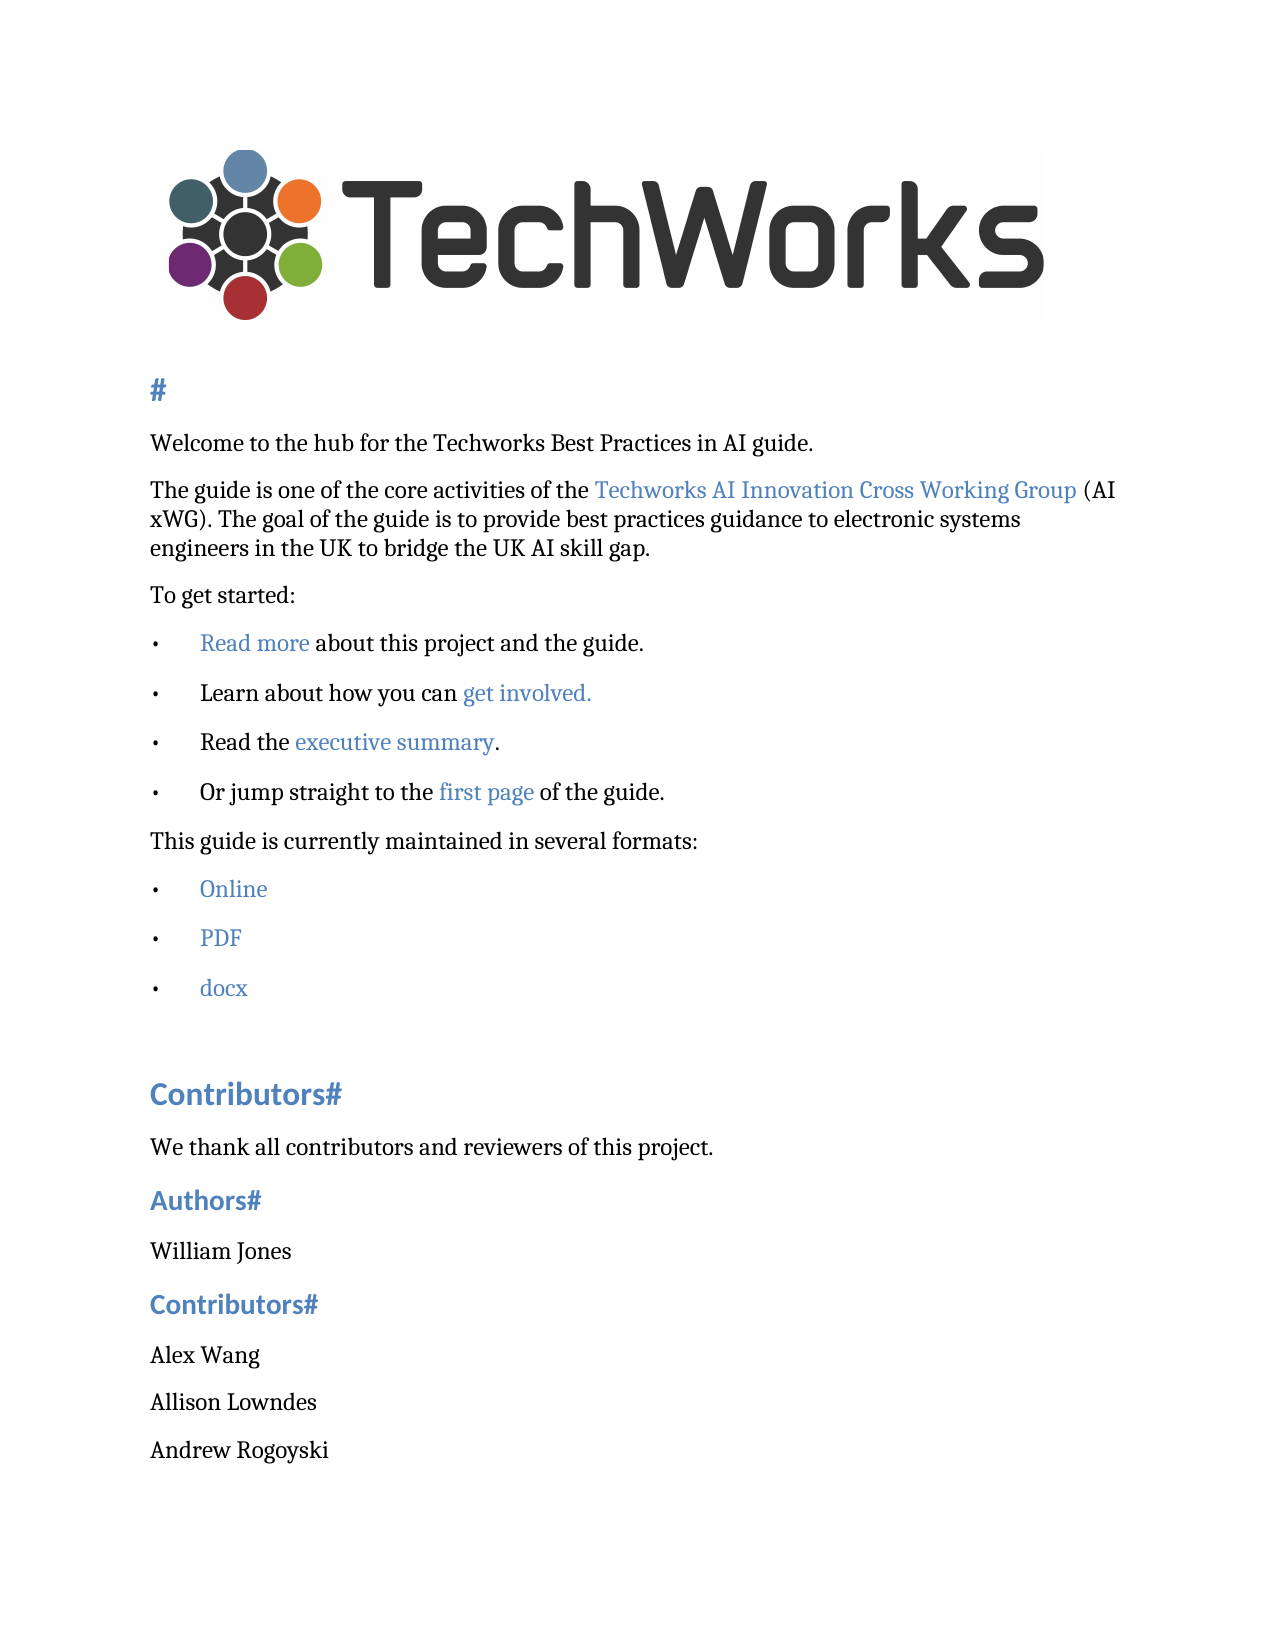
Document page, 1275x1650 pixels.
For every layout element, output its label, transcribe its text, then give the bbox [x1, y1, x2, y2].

text Alex Wang [150, 1341, 1125, 1369]
list Read more about this project and the guide. [150, 629, 1125, 658]
subtitle Contributors# [150, 1073, 1125, 1114]
text Allison Lowndes [150, 1388, 1125, 1417]
subtitle Contributors# [150, 1286, 1125, 1322]
text To get started: [150, 581, 1125, 610]
picture [168, 150, 1044, 320]
list Or jump straight to the first page of the guide. [150, 778, 1125, 806]
text The guide is one of the core activities of the Techworks AI Innovation Cross Working Group (AI xWG). The goal of the guide is to provide best practices guidance to electronic systems engineers in the UK to bridge the UK AI skill gap. [150, 476, 1125, 563]
subtitle Authors# [150, 1182, 1125, 1218]
list Online [150, 875, 1125, 903]
text Welcome to the hub for the Techworks Best Practices in AI guide. [150, 429, 1125, 458]
list Read the executive summary. [150, 728, 1125, 757]
list Learn about how you can get involved. [150, 678, 1125, 707]
list docx [150, 974, 1125, 1003]
text William Jones [150, 1237, 1125, 1265]
list PDF [150, 924, 1125, 953]
text We thank all contributors and reviewers of this project. [150, 1133, 1125, 1161]
text Andrew Rogoyski [150, 1436, 1125, 1464]
text This guide is currently maintained in several formats: [150, 827, 1125, 856]
subtitle # [150, 369, 1125, 410]
